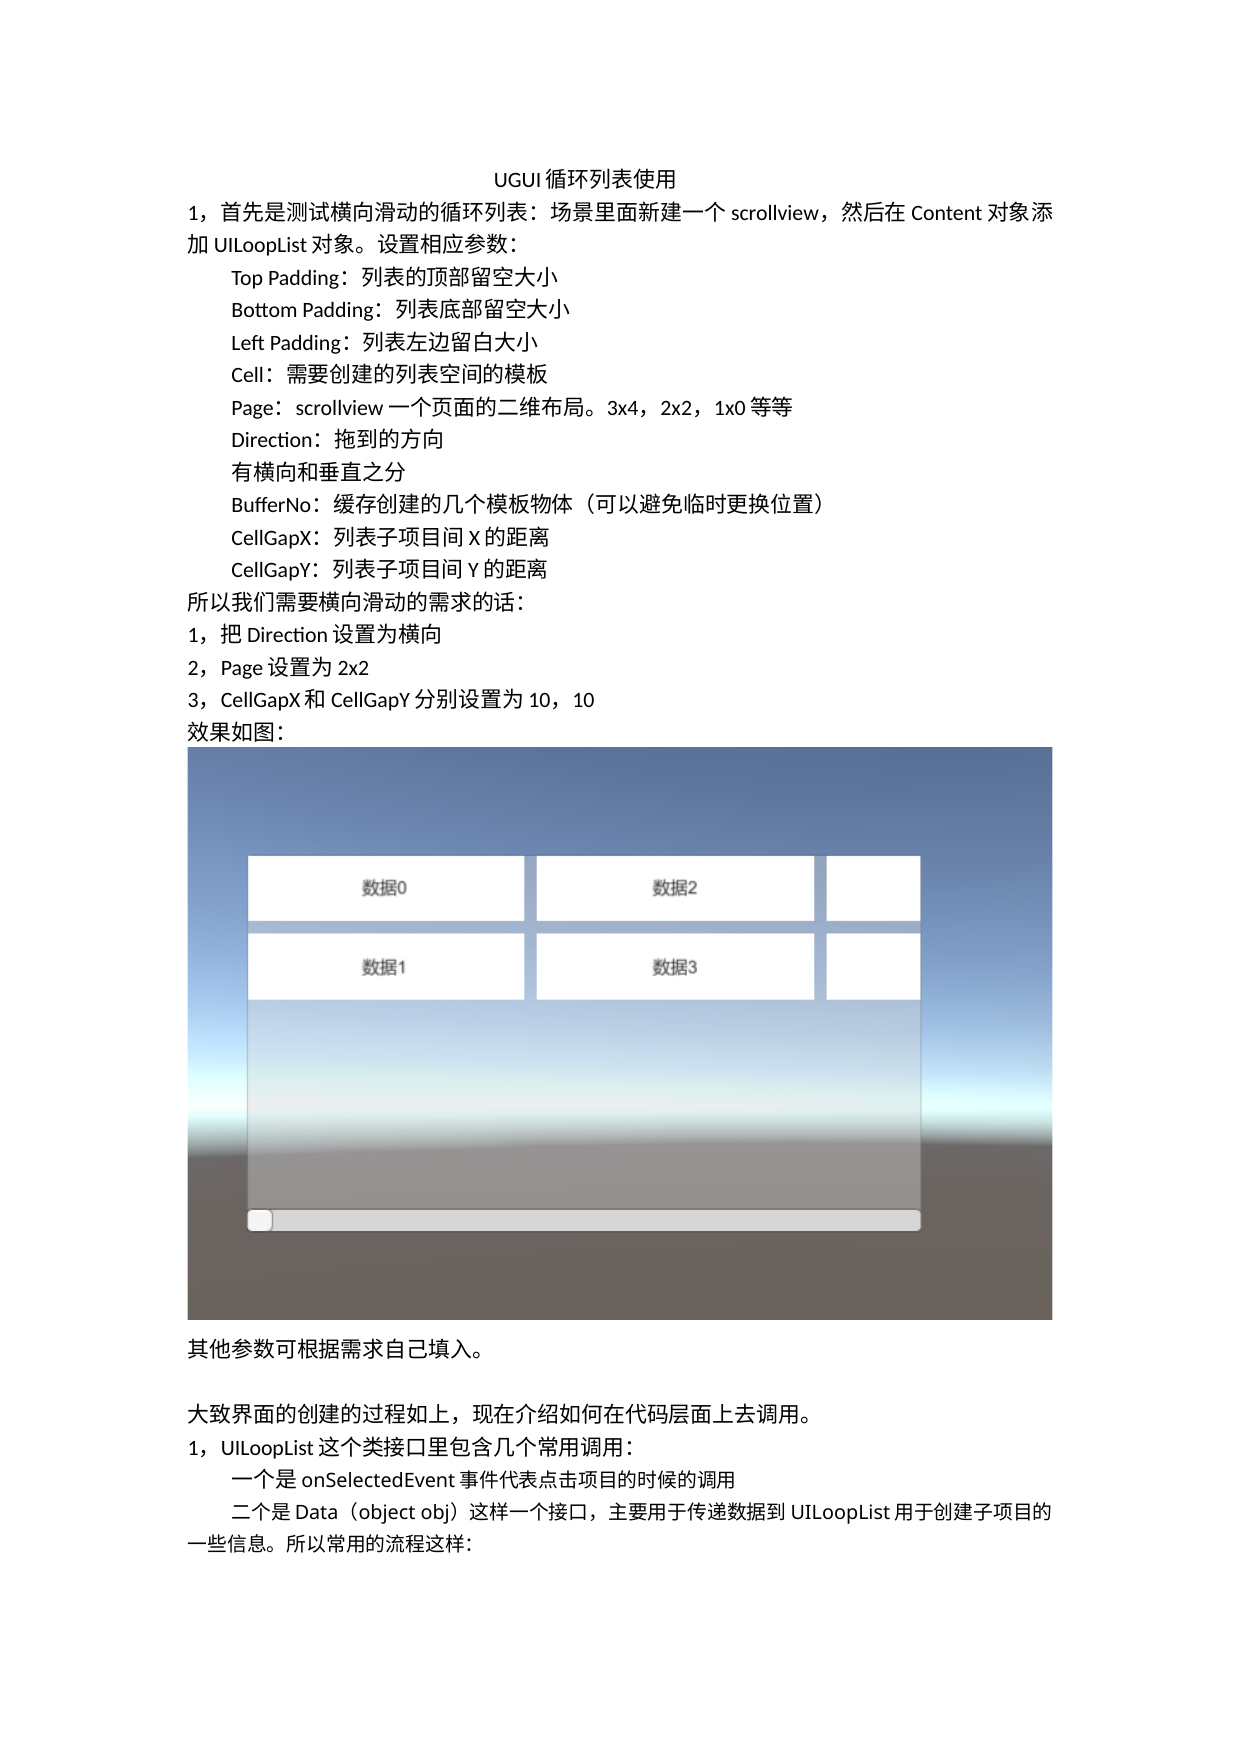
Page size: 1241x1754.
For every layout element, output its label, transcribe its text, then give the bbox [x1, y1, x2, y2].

text UGUI循环列表使用 [450, 162, 1053, 194]
list UILoopList这个类接口里包含几个常用调用： [187, 1429, 1053, 1462]
list Bottom Padding：列表底部留空大小 [187, 292, 1053, 324]
list BufferNo：缓存创建的几个模板物体（可以避免临时更换位置） [187, 487, 1053, 519]
list CellGapX：列表子项目间X的距离 [187, 519, 1053, 552]
list Top Padding：列表的顶部留空大小 [187, 259, 1053, 292]
list Direction：拖到的方向 [187, 422, 1053, 454]
list 效果如图： [187, 714, 1053, 747]
list 二个是Data（object obj）这样一个接口，主要用于传递数据到UILoopList用于创建子项目的一些信息。所以常用的流程这样： [187, 1494, 1053, 1559]
list 大致界面的创建的过程如上，现在介绍如何在代码层面上去调用。 [187, 1397, 1053, 1429]
list Page：scrollview一个页面的二维布局。3x4，2x2，1x0等等 [187, 389, 1053, 422]
list CellGapX和CellGapY分别设置为10，10 [187, 682, 1053, 714]
list 其他参数可根据需求自己填入。 [187, 1332, 1053, 1364]
list 首先是测试横向滑动的循环列表：场景里面新建一个scrollview，然后在Content对象添加UILoopList对象。设置相应参数： [187, 194, 1053, 259]
list 一个是onSelectedEvent事件代表点击项目的时候的调用 [187, 1462, 1053, 1494]
list 所以我们需要横向滑动的需求的话： [187, 584, 1053, 617]
list 有横向和垂直之分 [187, 454, 1053, 487]
list Page设置为2x2 [187, 649, 1053, 682]
list Cell：需要创建的列表空间的模板 [187, 357, 1053, 389]
list 把Direction设置为横向 [187, 617, 1053, 649]
picture [187, 747, 1053, 1320]
list CellGapY：列表子项目间Y的距离 [187, 552, 1053, 584]
list Left Padding：列表左边留白大小 [187, 324, 1053, 357]
